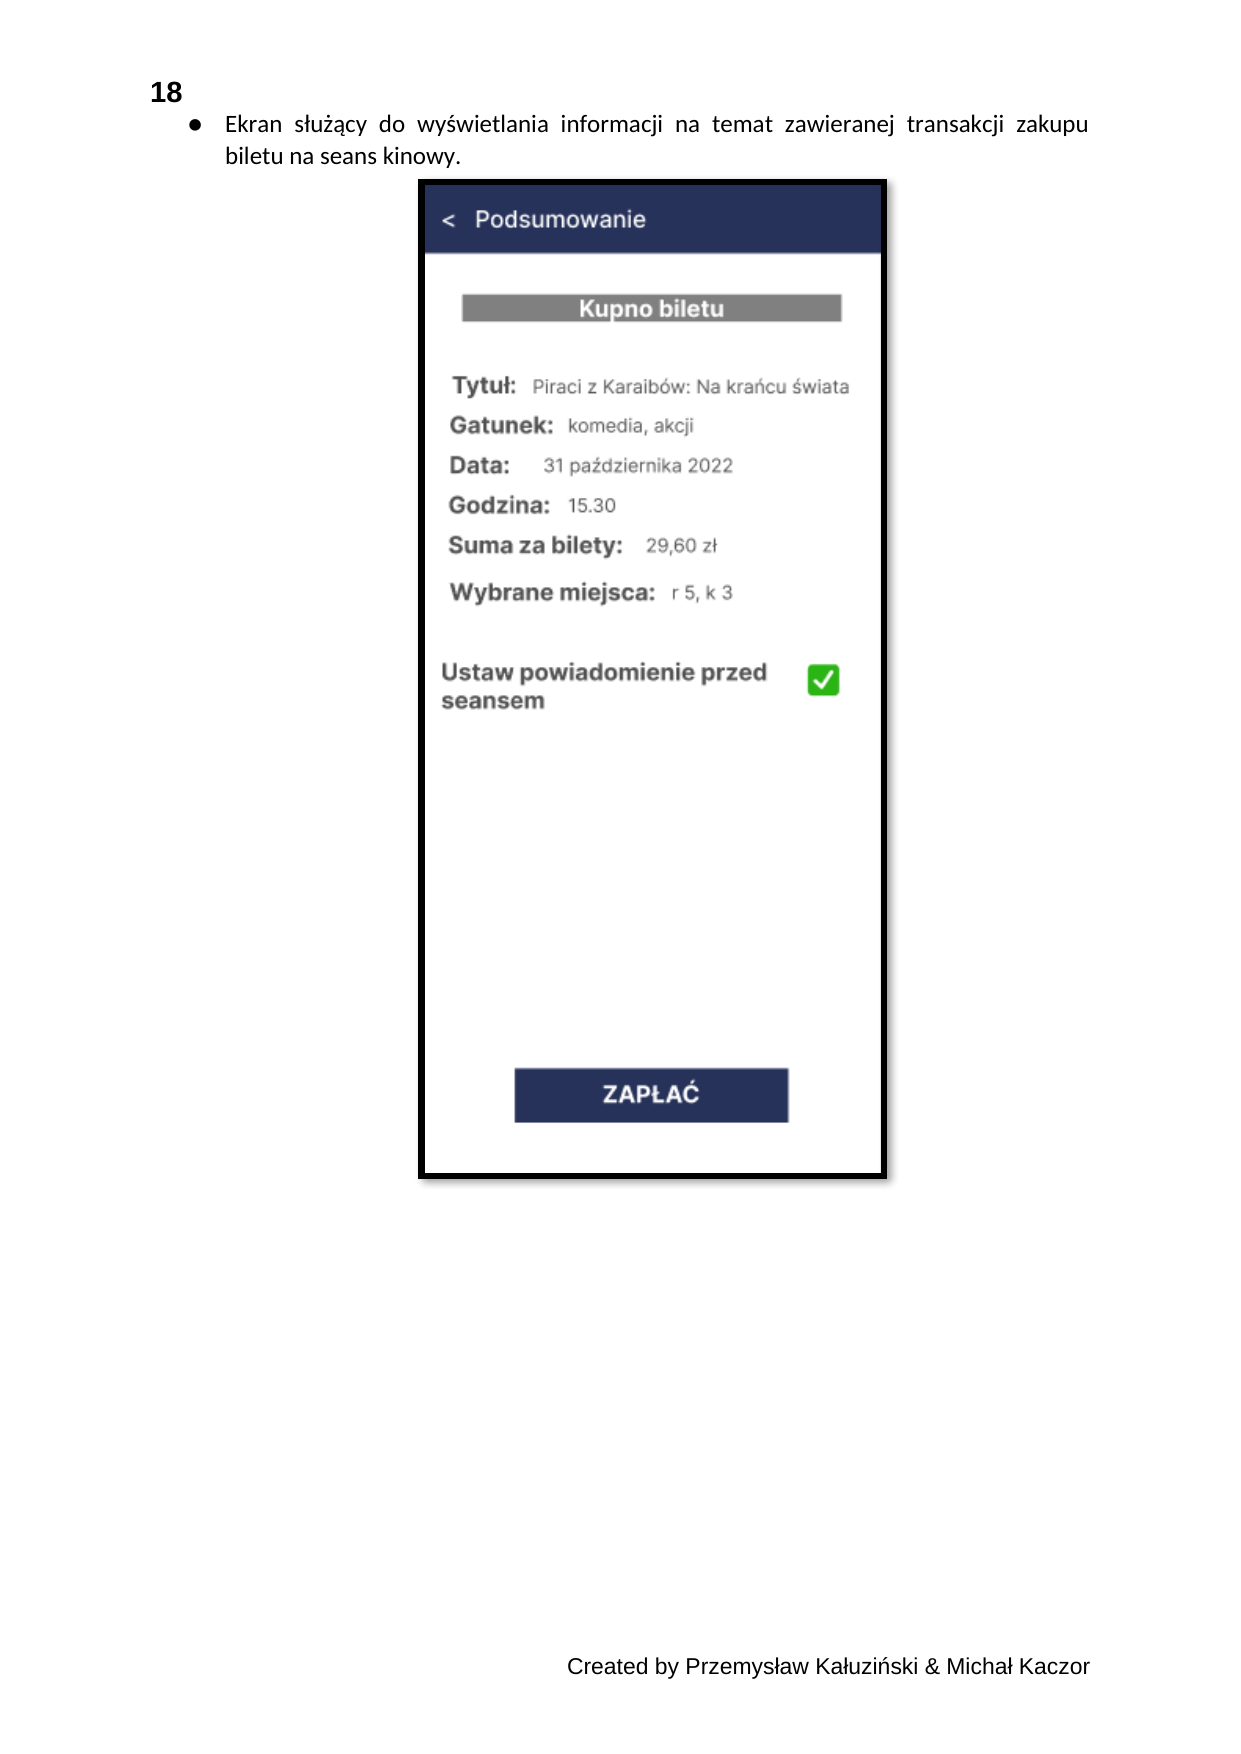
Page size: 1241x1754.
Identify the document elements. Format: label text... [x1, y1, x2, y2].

picture [425, 185, 881, 1173]
list Ekran służący do wyświetlania informacji na temat zawieranej transakcji zakupu biletu na seans kinowy. [187, 108, 1090, 171]
